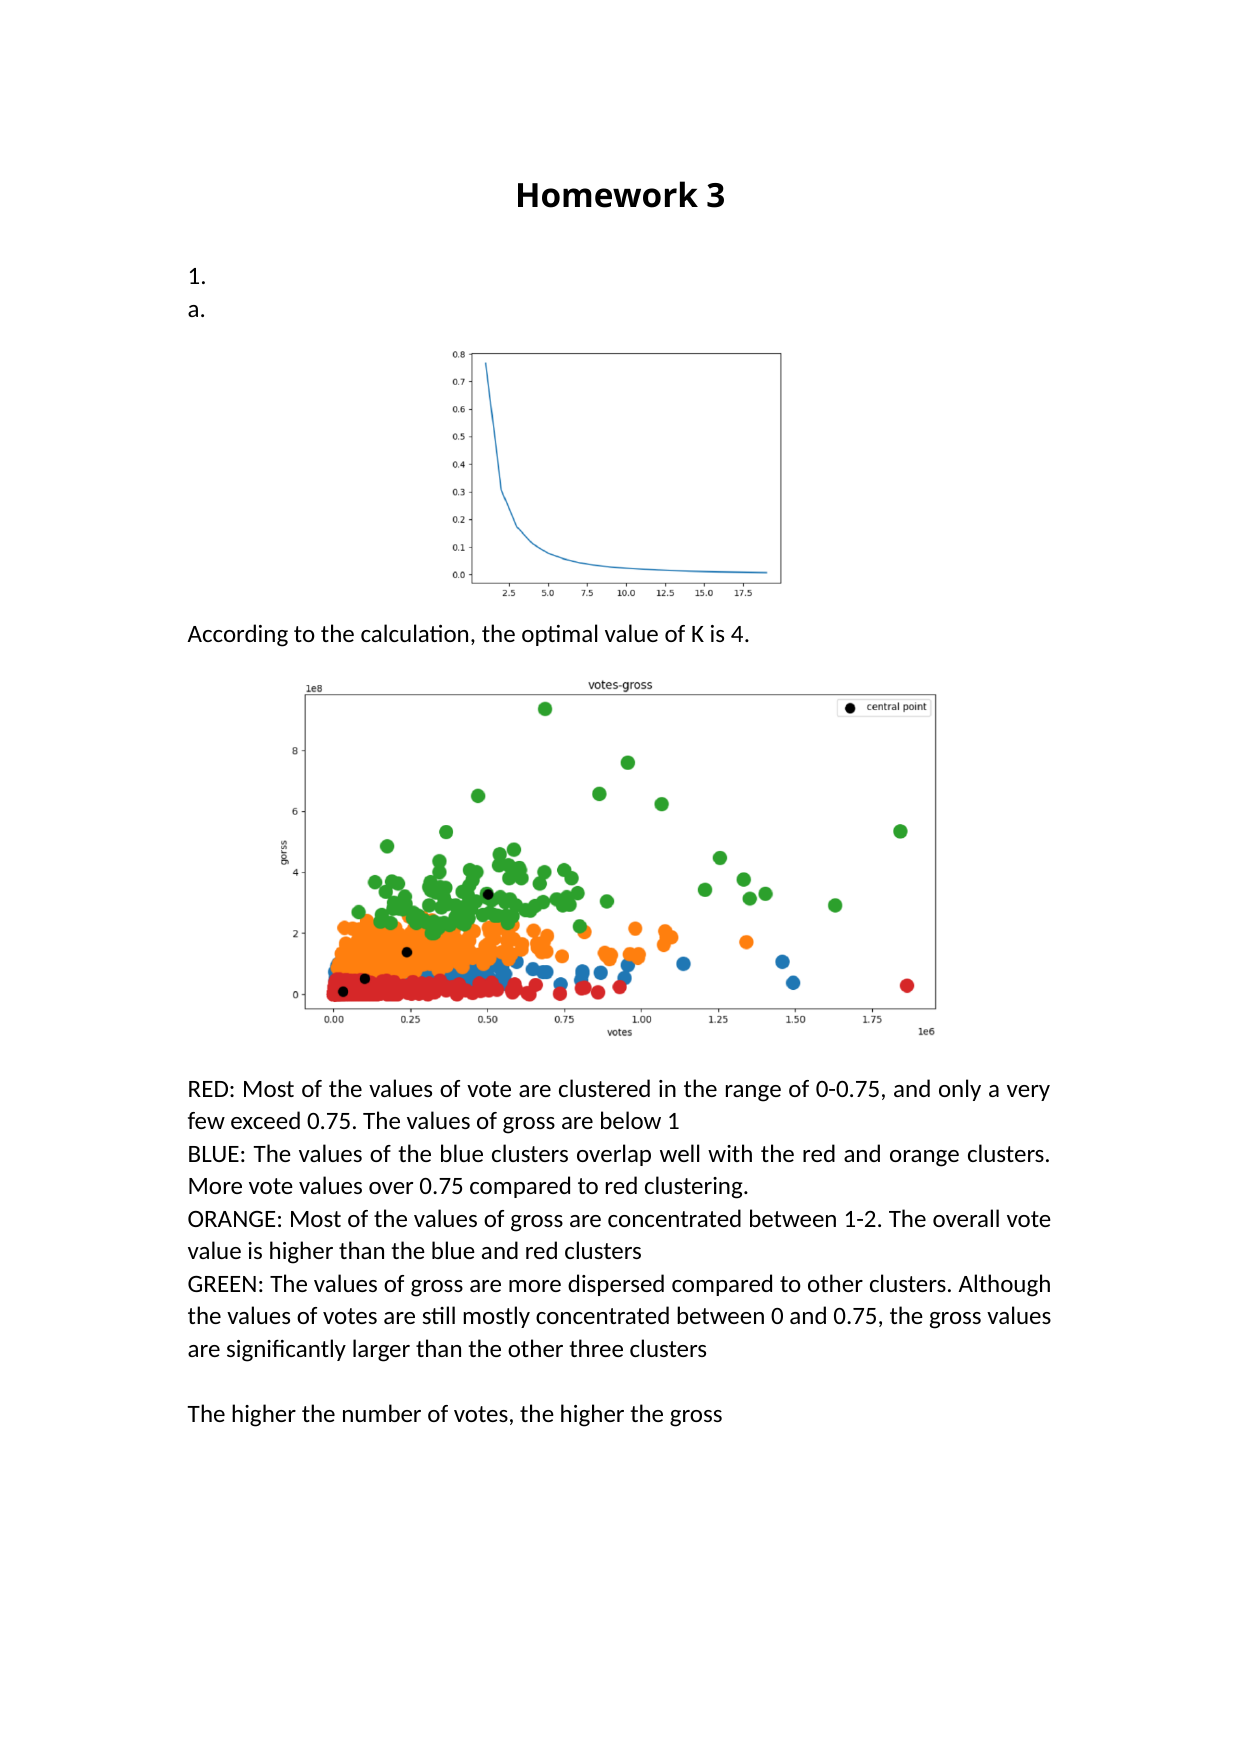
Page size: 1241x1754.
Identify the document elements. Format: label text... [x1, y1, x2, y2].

text Homework 3 [187, 162, 1053, 227]
picture [266, 649, 975, 1049]
list 1. [187, 259, 1053, 292]
list GREEN: The values of gross are more dispersed compared to other clusters. Although the values of votes are still mostly concentrated between 0 and 0.75, the gross values are significantly larger than the other three clusters [187, 1267, 1053, 1364]
list a. [187, 292, 1053, 324]
list BLUE: The values of the blue clusters overlap well with the red and orange clusters. More vote values over 0.75 compared to red clustering. [187, 1137, 1053, 1202]
picture [428, 324, 812, 610]
list According to the calculation, the optimal value of K is 4. [187, 617, 1053, 649]
list ORANGE: Most of the values of gross are concentrated between 1-2. The overall vote value is higher than the blue and red clusters [187, 1202, 1053, 1267]
list RED: Most of the values of vote are clustered in the range of 0-0.75, and only a very few exceed 0.75. The values of gross are below 1 [187, 1072, 1053, 1137]
list The higher the number of votes, the higher the gross [187, 1397, 1053, 1429]
